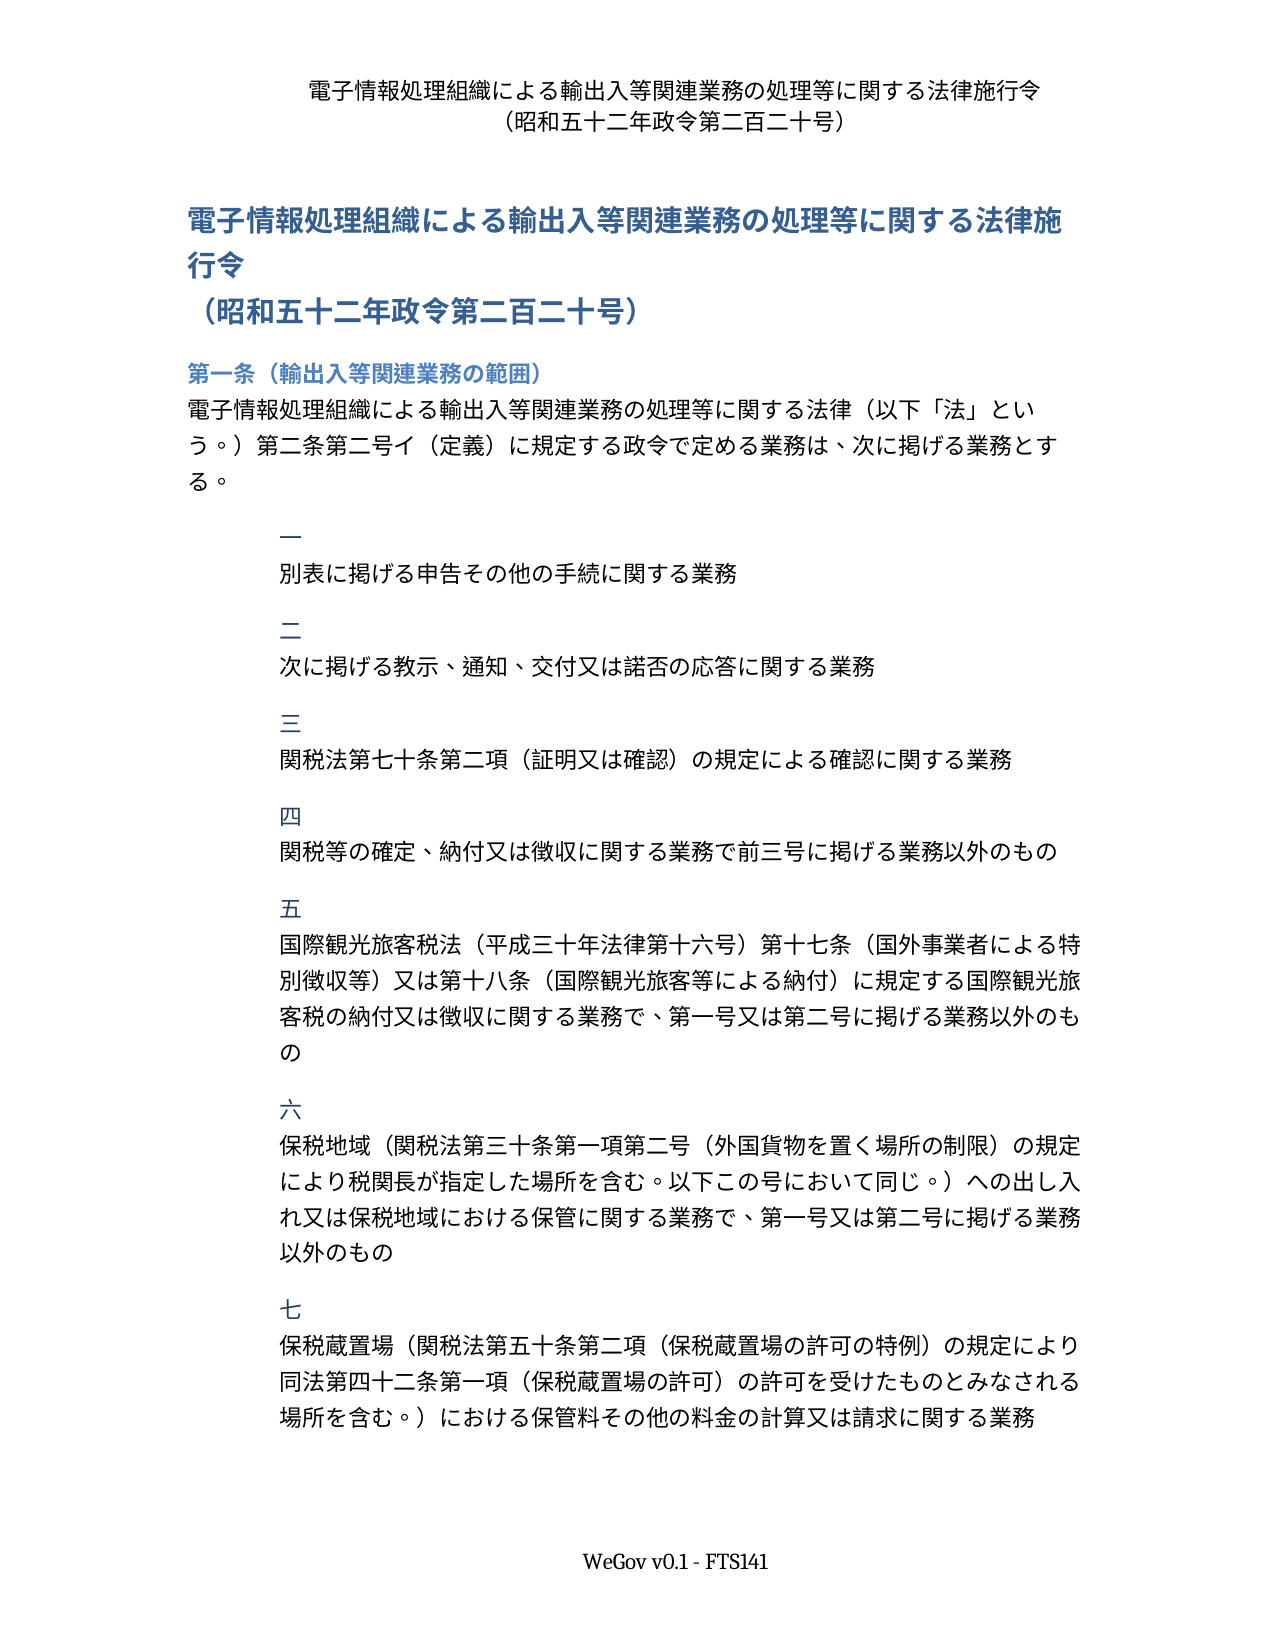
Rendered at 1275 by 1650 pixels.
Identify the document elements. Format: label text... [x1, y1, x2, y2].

subtitle 三 [279, 708, 1087, 739]
text 国際観光旅客税法（平成三十年法律第十六号）第十七条（国外事業者による特別徴収等）又は第十八条（国際観光旅客等による納付）に規定する国際観光旅客税の納付又は徴収に関する業務で、第一号又は第二号に掲げる業務以外のもの [279, 929, 1087, 1068]
subtitle 電子情報処理組織による輸出入等関連業務の処理等に関する法律施行令 （昭和五十二年政令第二百二十号） [187, 200, 1087, 331]
text 保税地域（関税法第三十条第一項第二号（外国貨物を置く場所の制限）の規定により税関長が指定した場所を含む。以下この号において同じ。）への出し入れ又は保税地域における保管に関する業務で、第一号又は第二号に掲げる業務以外のもの [279, 1129, 1087, 1269]
subtitle 七 [279, 1294, 1087, 1325]
subtitle 第一条（輸出入等関連業務の範囲） [187, 358, 1087, 389]
subtitle 五 [279, 893, 1087, 924]
text 関税等の確定、納付又は徴収に関する業務で前三号に掲げる業務以外のもの [279, 836, 1087, 868]
subtitle 一 [279, 522, 1087, 553]
text 電子情報処理組織による輸出入等関連業務の処理等に関する法律（以下「法」という。）第二条第二号イ（定義）に規定する政令で定める業務は、次に掲げる業務とする。 [187, 394, 1087, 497]
subtitle 二 [279, 615, 1087, 646]
subtitle 四 [279, 800, 1087, 832]
text 別表に掲げる申告その他の手続に関する業務 [279, 558, 1087, 589]
text 関税法第七十条第二項（証明又は確認）の規定による確認に関する業務 [279, 744, 1087, 775]
text 保税蔵置場（関税法第五十条第二項（保税蔵置場の許可の特例）の規定により同法第四十二条第一項（保税蔵置場の許可）の許可を受けたものとみなされる場所を含む。）における保管料その他の料金の計算又は請求に関する業務 [279, 1330, 1087, 1433]
subtitle 六 [279, 1094, 1087, 1125]
text 次に掲げる教示、通知、交付又は諾否の応答に関する業務 [279, 651, 1087, 682]
